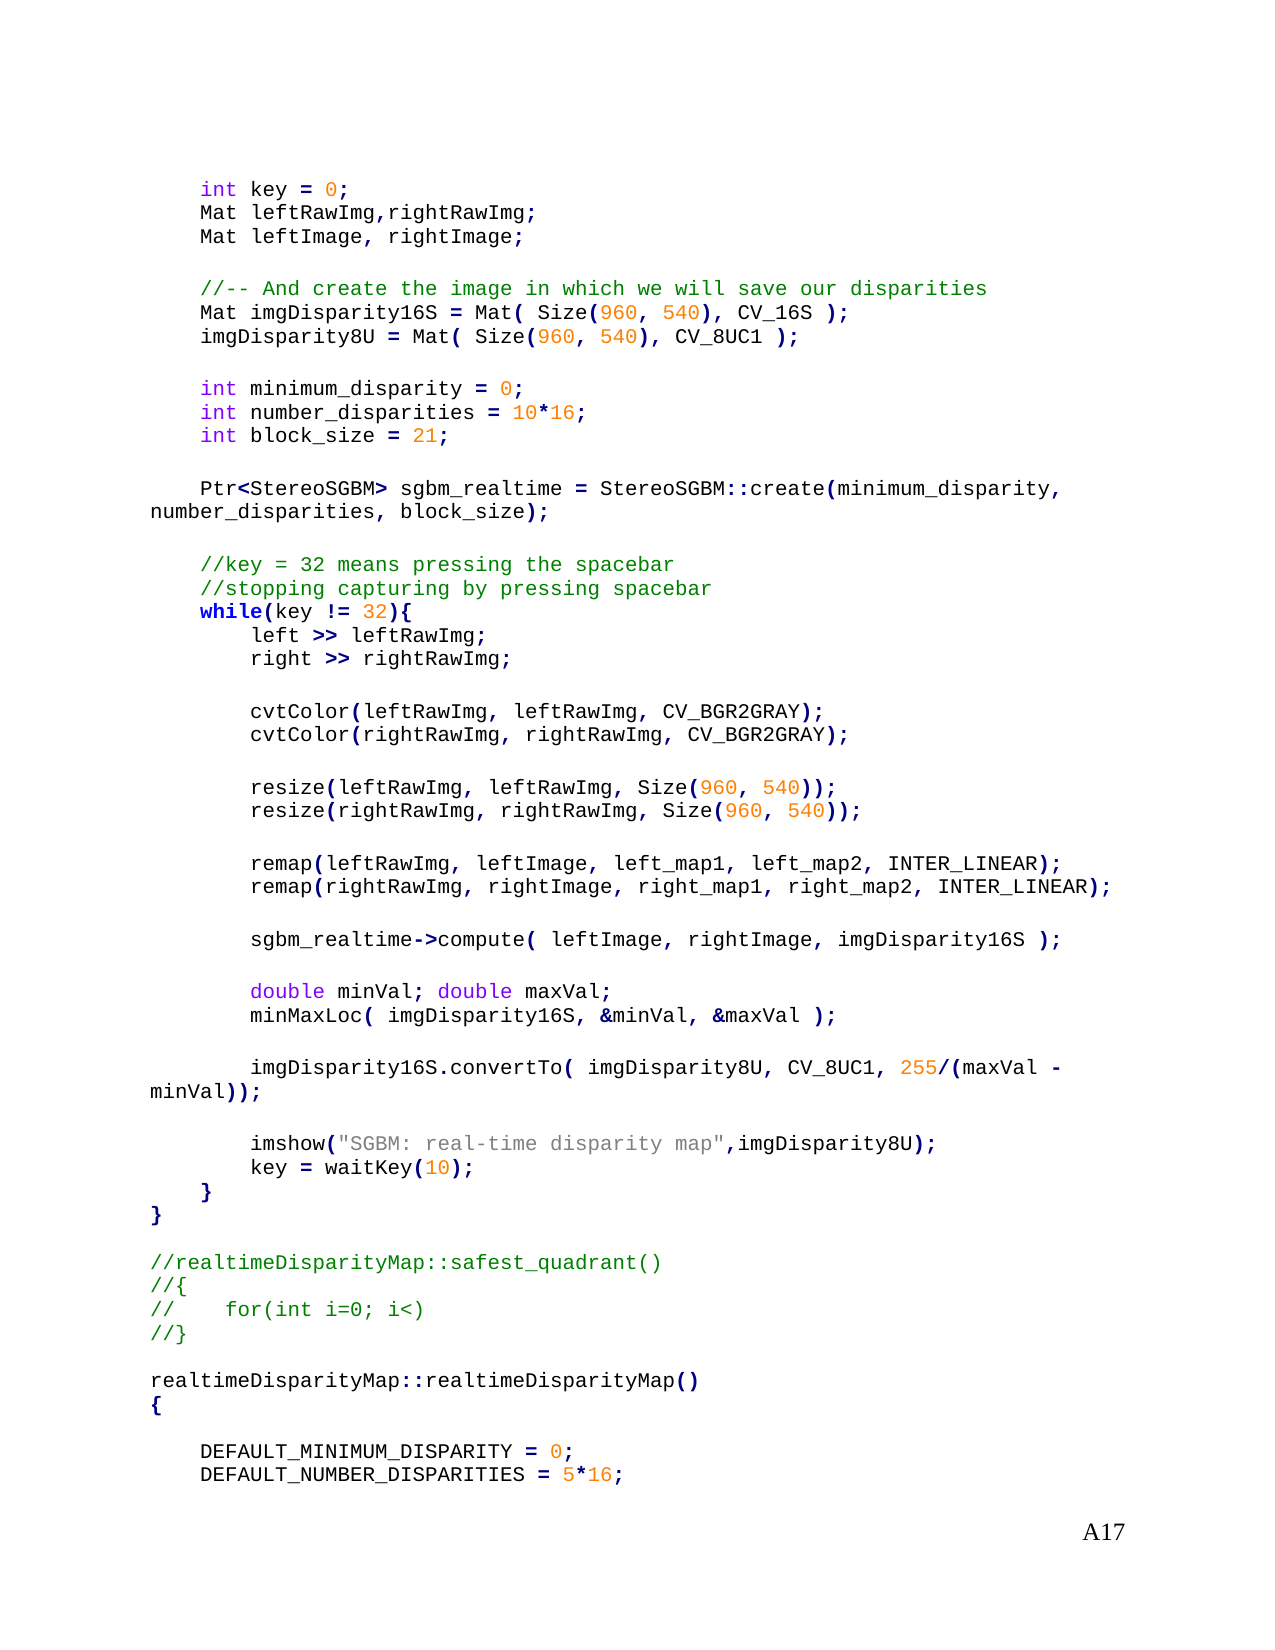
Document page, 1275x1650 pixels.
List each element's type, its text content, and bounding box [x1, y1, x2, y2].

text double minVal; double maxVal; [150, 981, 1125, 1005]
text imshow("SGBM: real-time disparity map",imgDisparity8U); [150, 1133, 1125, 1157]
text resize(leftRawImg, leftRawImg, Size(960, 540)); [150, 777, 1125, 801]
text minMaxLoc( imgDisparity16S, &minVal, &maxVal ); [150, 1005, 1125, 1029]
text left >> leftRawImg; [150, 625, 1125, 648]
text Mat leftImage, rightImage; [150, 226, 1125, 250]
text int number_disparities = 10*16; [150, 402, 1125, 425]
text } [150, 1181, 1125, 1204]
text sgbm_realtime->compute( leftImage, rightImage, imgDisparity16S ); [150, 929, 1125, 953]
text DEFAULT_MINIMUM_DISPARITY = 0; [150, 1441, 1125, 1464]
text int key = 0; [150, 179, 1125, 202]
text //stopping capturing by pressing spacebar [150, 577, 1125, 601]
text int minimum_disparity = 0; [150, 378, 1125, 402]
text cvtColor(leftRawImg, leftRawImg, CV_BGR2GRAY); [150, 701, 1125, 724]
text imgDisparity8U = Mat( Size(960, 540), CV_8UC1 ); [150, 326, 1125, 349]
text DEFAULT_NUMBER_DISPARITIES = 5*16; [150, 1464, 1125, 1488]
text realtimeDisparityMap::realtimeDisparityMap() [150, 1370, 1125, 1393]
text } [150, 1204, 1125, 1228]
text //realtimeDisparityMap::safest_quadrant() [150, 1252, 1125, 1275]
text Mat leftRawImg,rightRawImg; [150, 202, 1125, 226]
text // for(int i=0; i<) [150, 1299, 1125, 1323]
text key = waitKey(10); [150, 1157, 1125, 1181]
text { [150, 1393, 1125, 1417]
text int block_size = 21; [150, 425, 1125, 449]
text //{ [150, 1275, 1125, 1299]
text //key = 32 means pressing the spacebar [150, 554, 1125, 577]
text remap(rightRawImg, rightImage, right_map1, right_map2, INTER_LINEAR); [150, 877, 1125, 900]
text //} [150, 1323, 1125, 1346]
text //-- And create the image in which we will save our disparities [150, 278, 1125, 302]
text while(key != 32){ [150, 601, 1125, 625]
text resize(rightRawImg, rightRawImg, Size(960, 540)); [150, 801, 1125, 824]
text right >> rightRawImg; [150, 648, 1125, 672]
text Mat imgDisparity16S = Mat( Size(960, 540), CV_16S ); [150, 302, 1125, 326]
text remap(leftRawImg, leftImage, left_map1, left_map2, INTER_LINEAR); [150, 853, 1125, 877]
text cvtColor(rightRawImg, rightRawImg, CV_BGR2GRAY); [150, 724, 1125, 748]
text imgDisparity16S.convertTo( imgDisparity8U, CV_8UC1, 255/(maxVal - minVal)); [150, 1057, 1125, 1105]
text Ptr<StereoSGBM> sgbm_realtime = StereoSGBM::create(minimum_disparity, number_disparities, block_size); [150, 478, 1125, 525]
